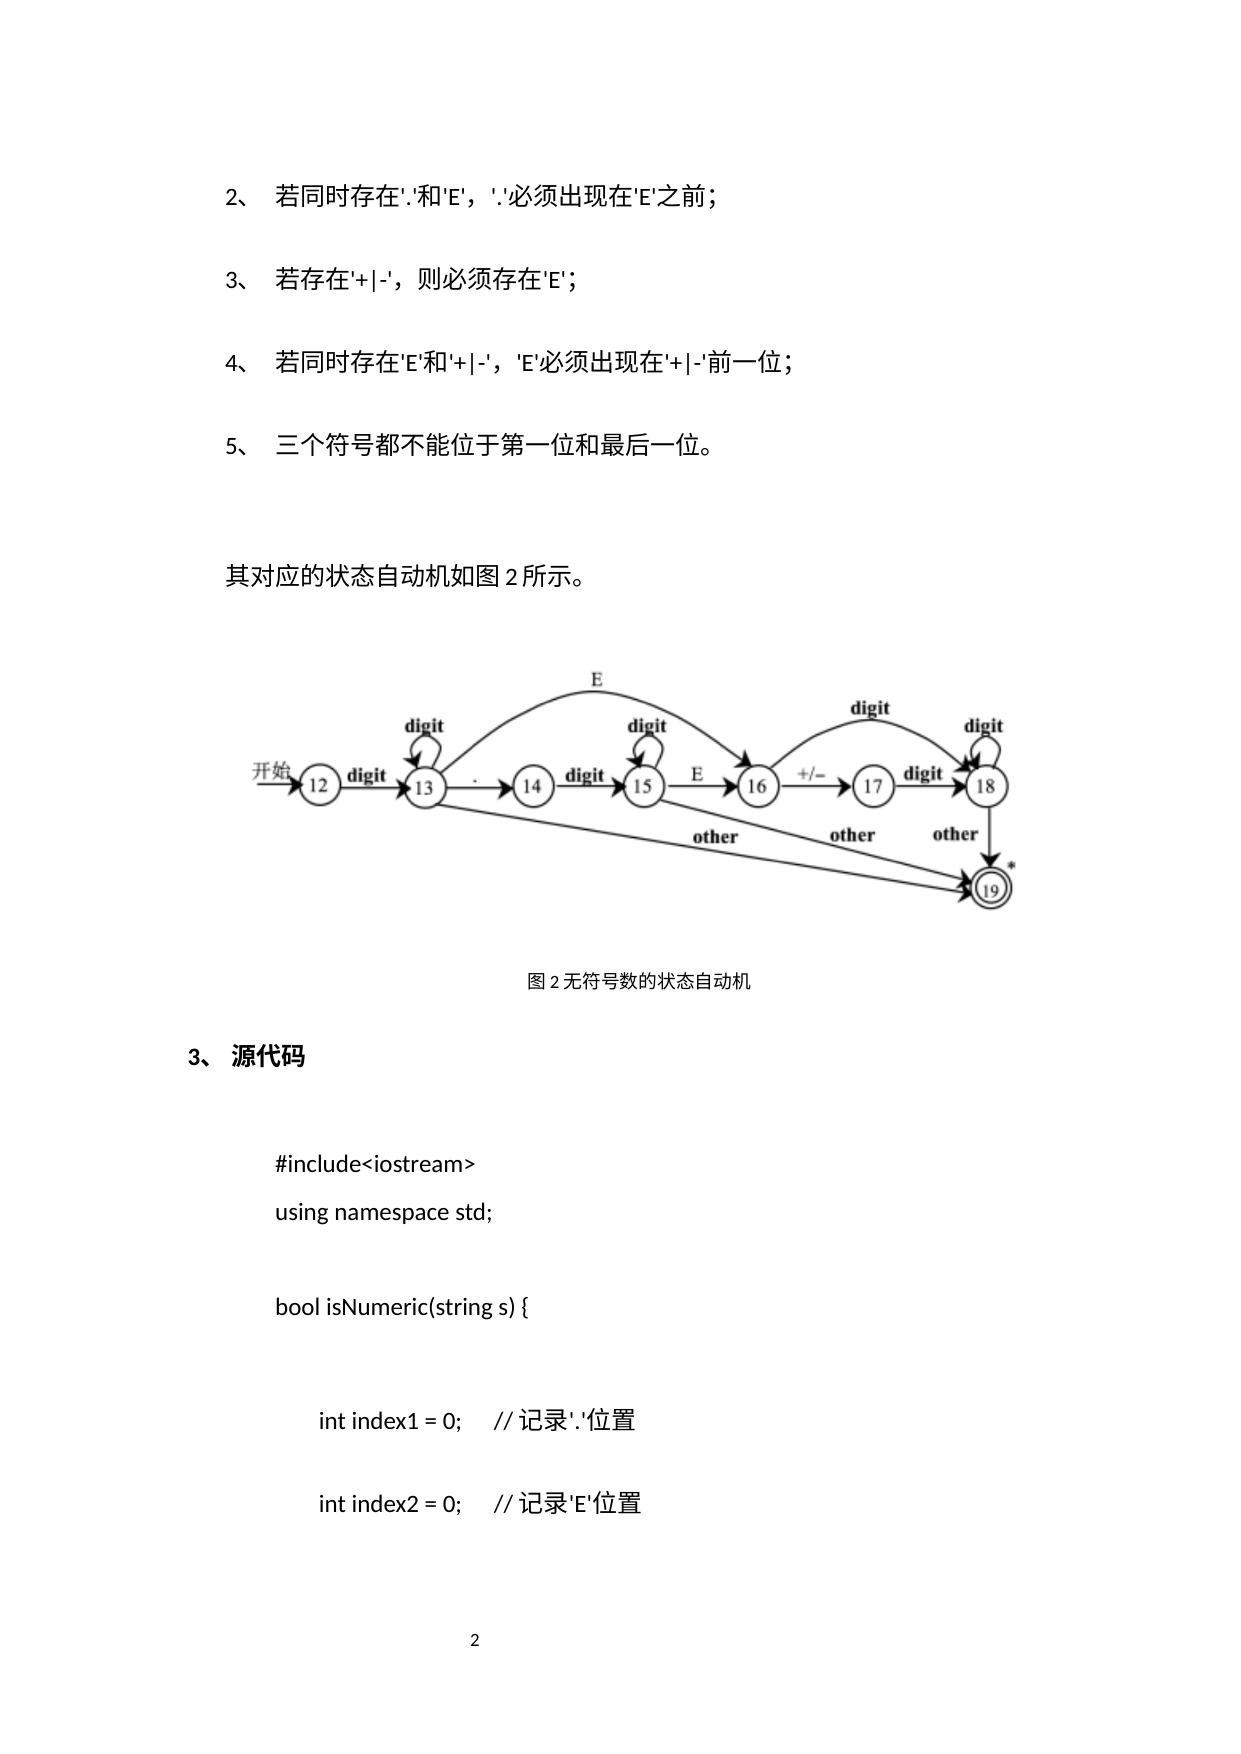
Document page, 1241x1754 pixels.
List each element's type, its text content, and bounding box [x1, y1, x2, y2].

list #include<iostream> [225, 1147, 1053, 1180]
list 源代码 [187, 1022, 1053, 1087]
list 若存在'+|-'，则必须存在'E'； [225, 245, 1053, 310]
list 若同时存在'E'和'+|-'，'E'必须出现在'+|-'前一位； [225, 328, 1053, 393]
list 三个符号都不能位于第一位和最后一位。 [225, 411, 1053, 476]
list 若同时存在'.'和'E'，'.'必须出现在'E'之前； [225, 162, 1053, 227]
list 其对应的状态自动机如图2所示。 [225, 542, 1053, 607]
list using namespace std; [225, 1195, 1053, 1228]
list int index2 = 0; // 记录'E'位置 [225, 1469, 1053, 1534]
list bool isNumeric(string s) { [225, 1291, 1053, 1323]
picture [225, 625, 1091, 939]
list int index1 = 0; // 记录'.'位置 [225, 1386, 1053, 1451]
list 图2 无符号数的状态自动机 [225, 964, 1053, 996]
